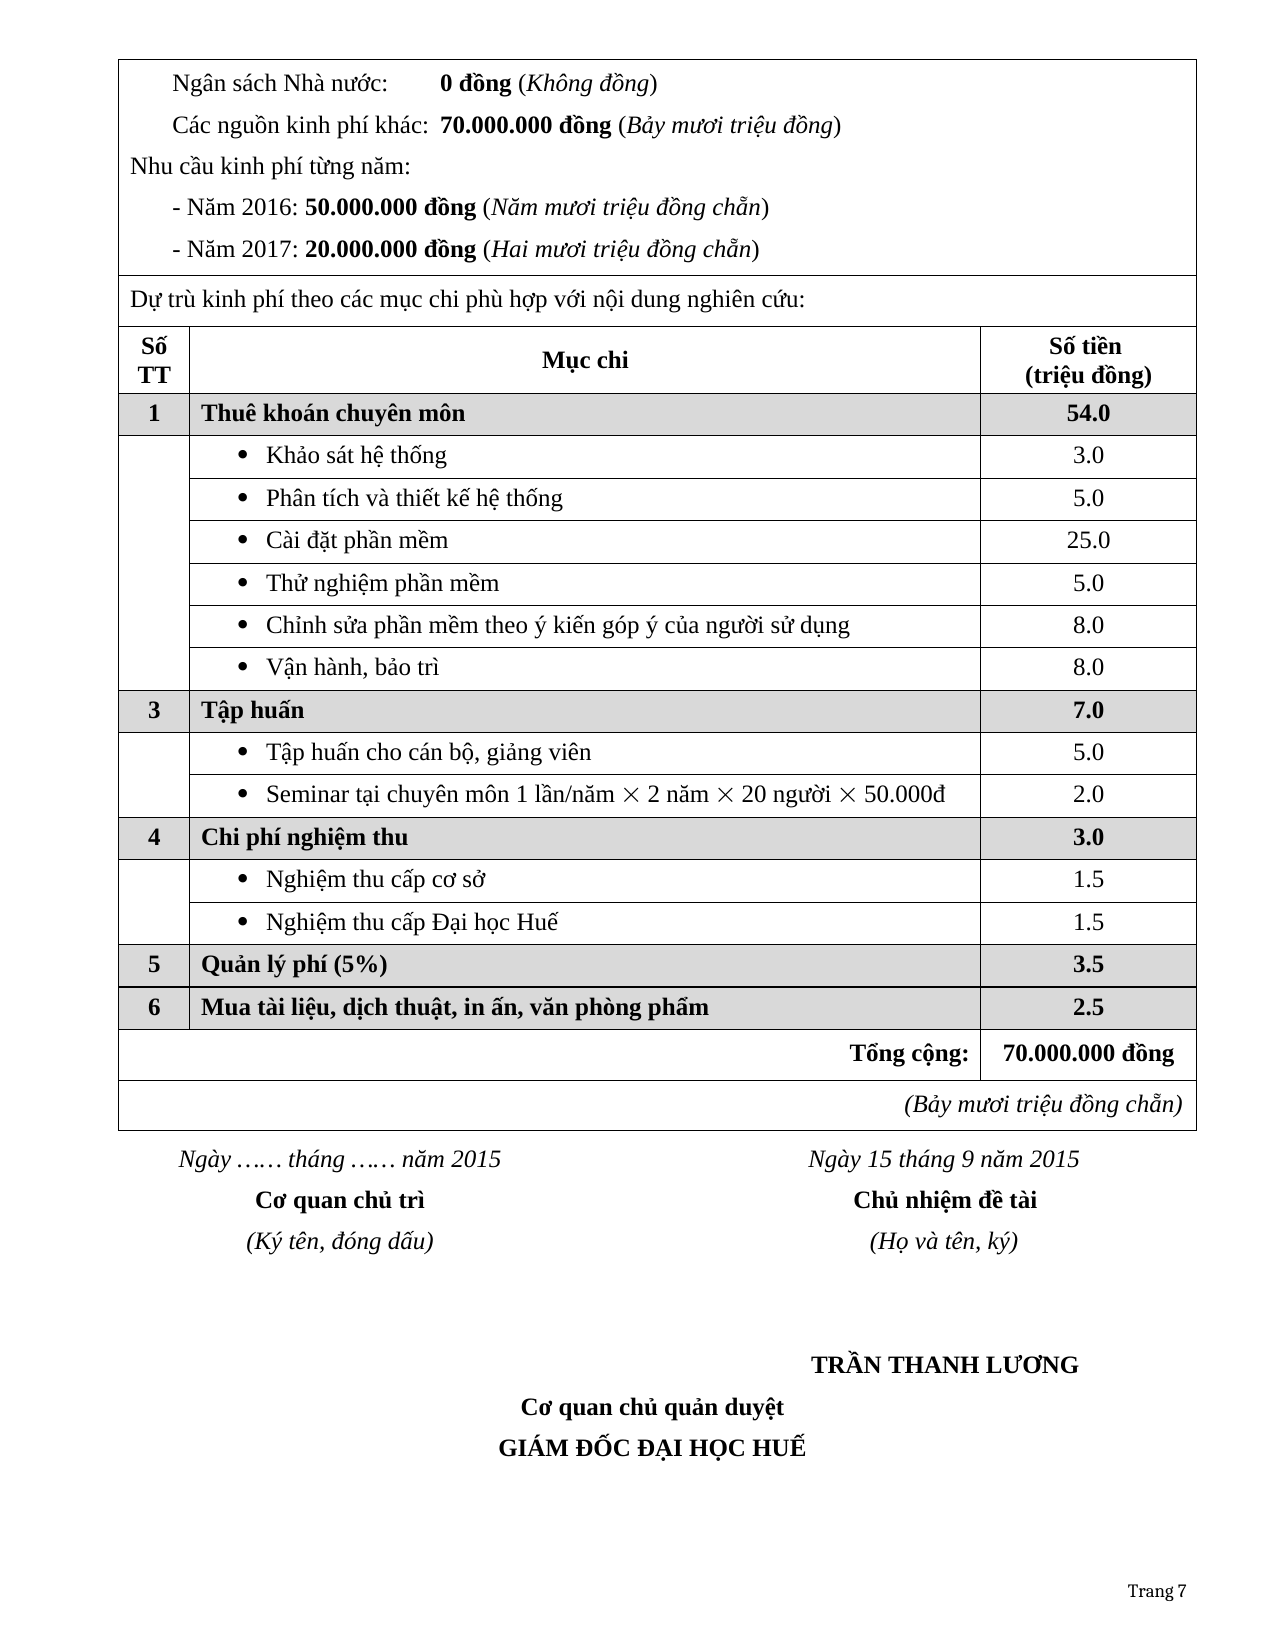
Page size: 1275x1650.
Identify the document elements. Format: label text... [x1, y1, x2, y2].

table_cell 3.0 [981, 436, 1196, 478]
table_cell Vận hành, bảo trì [190, 648, 980, 689]
table_cell 7.0 [981, 691, 1196, 732]
table_cell Seminar tại chuyên môn 1 lần/năm 2 năm 20 người 50.000đ [190, 775, 980, 817]
table_cell [119, 733, 189, 817]
table_cell Nghiệm thu cấp Đại học Huế [190, 903, 980, 944]
table_cell Mục chi [190, 327, 980, 393]
table_cell 2.0 [981, 775, 1196, 817]
table_cell Cài đặt phần mềm [190, 521, 980, 562]
table_cell 54.0 [981, 394, 1196, 435]
table_cell Tập huấn [190, 691, 980, 732]
table_cell 8.0 [981, 606, 1196, 647]
table_cell Tổng cộng: [119, 1030, 980, 1079]
table_cell Phân tích và thiết kế hệ thống [190, 479, 980, 520]
text (Ký tên, đóng dấu) (Họ và tên, ký) [118, 1226, 1186, 1255]
table_cell 70.000.000 đồng [981, 1030, 1196, 1079]
table_cell 6 [119, 988, 189, 1029]
text TRẦN THANH LƯƠNG [118, 1351, 1186, 1379]
table_cell Thử nghiệm phần mềm [190, 564, 980, 605]
text GIÁM ĐỐC ĐẠI HỌC HUẾ [118, 1433, 1186, 1462]
text Cơ quan chủ quản duyệt [118, 1392, 1186, 1421]
table_cell 1.5 [981, 903, 1196, 944]
table_cell 5.0 [981, 733, 1196, 774]
table_cell [119, 860, 189, 944]
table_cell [119, 60, 1196, 275]
table_cell Khảo sát hệ thống [190, 436, 980, 478]
table_cell 5.0 [981, 564, 1196, 605]
table_cell Chỉnh sửa phần mềm theo ý kiến góp ý của người sử dụng [190, 606, 980, 647]
table_cell 1.5 [981, 860, 1196, 902]
table_cell Quản lý phí (5%) [190, 945, 980, 986]
table_cell 1 [119, 394, 189, 435]
table_cell Thuê khoán chuyên môn [190, 394, 980, 435]
text Cơ quan chủ trì Chủ nhiệm đề tài [118, 1185, 1186, 1214]
table_cell 3.0 [981, 818, 1196, 859]
table_cell 8.0 [981, 648, 1196, 689]
table_cell Nghiệm thu cấp cơ sở [190, 860, 980, 902]
table_cell 2.5 [981, 988, 1196, 1029]
table_cell Số TT [119, 327, 189, 393]
table_cell Số tiền (triệu đồng) [981, 327, 1196, 393]
table_cell 25.0 [981, 521, 1196, 562]
table_cell Dự trù kinh phí theo các mục chi phù hợp với nội dung nghiên cứu: [119, 276, 1196, 326]
text Ngày …… tháng …… năm 2015 Ngày 15 tháng 9 năm 2015 [118, 1144, 1186, 1172]
table_cell 4 [119, 818, 189, 859]
table_cell (Bảy mươi triệu đồng chẵn) [119, 1081, 1196, 1130]
table_cell Chi phí nghiệm thu [190, 818, 980, 859]
table_cell Mua tài liệu, dịch thuật, in ấn, văn phòng phẩm [190, 988, 980, 1029]
table_cell 3 [119, 691, 189, 732]
table_cell Tập huấn cho cán bộ, giảng viên [190, 733, 980, 774]
table_cell 5.0 [981, 479, 1196, 520]
table_cell [119, 436, 189, 689]
table_cell 3.5 [981, 945, 1196, 986]
table_cell 5 [119, 945, 189, 986]
